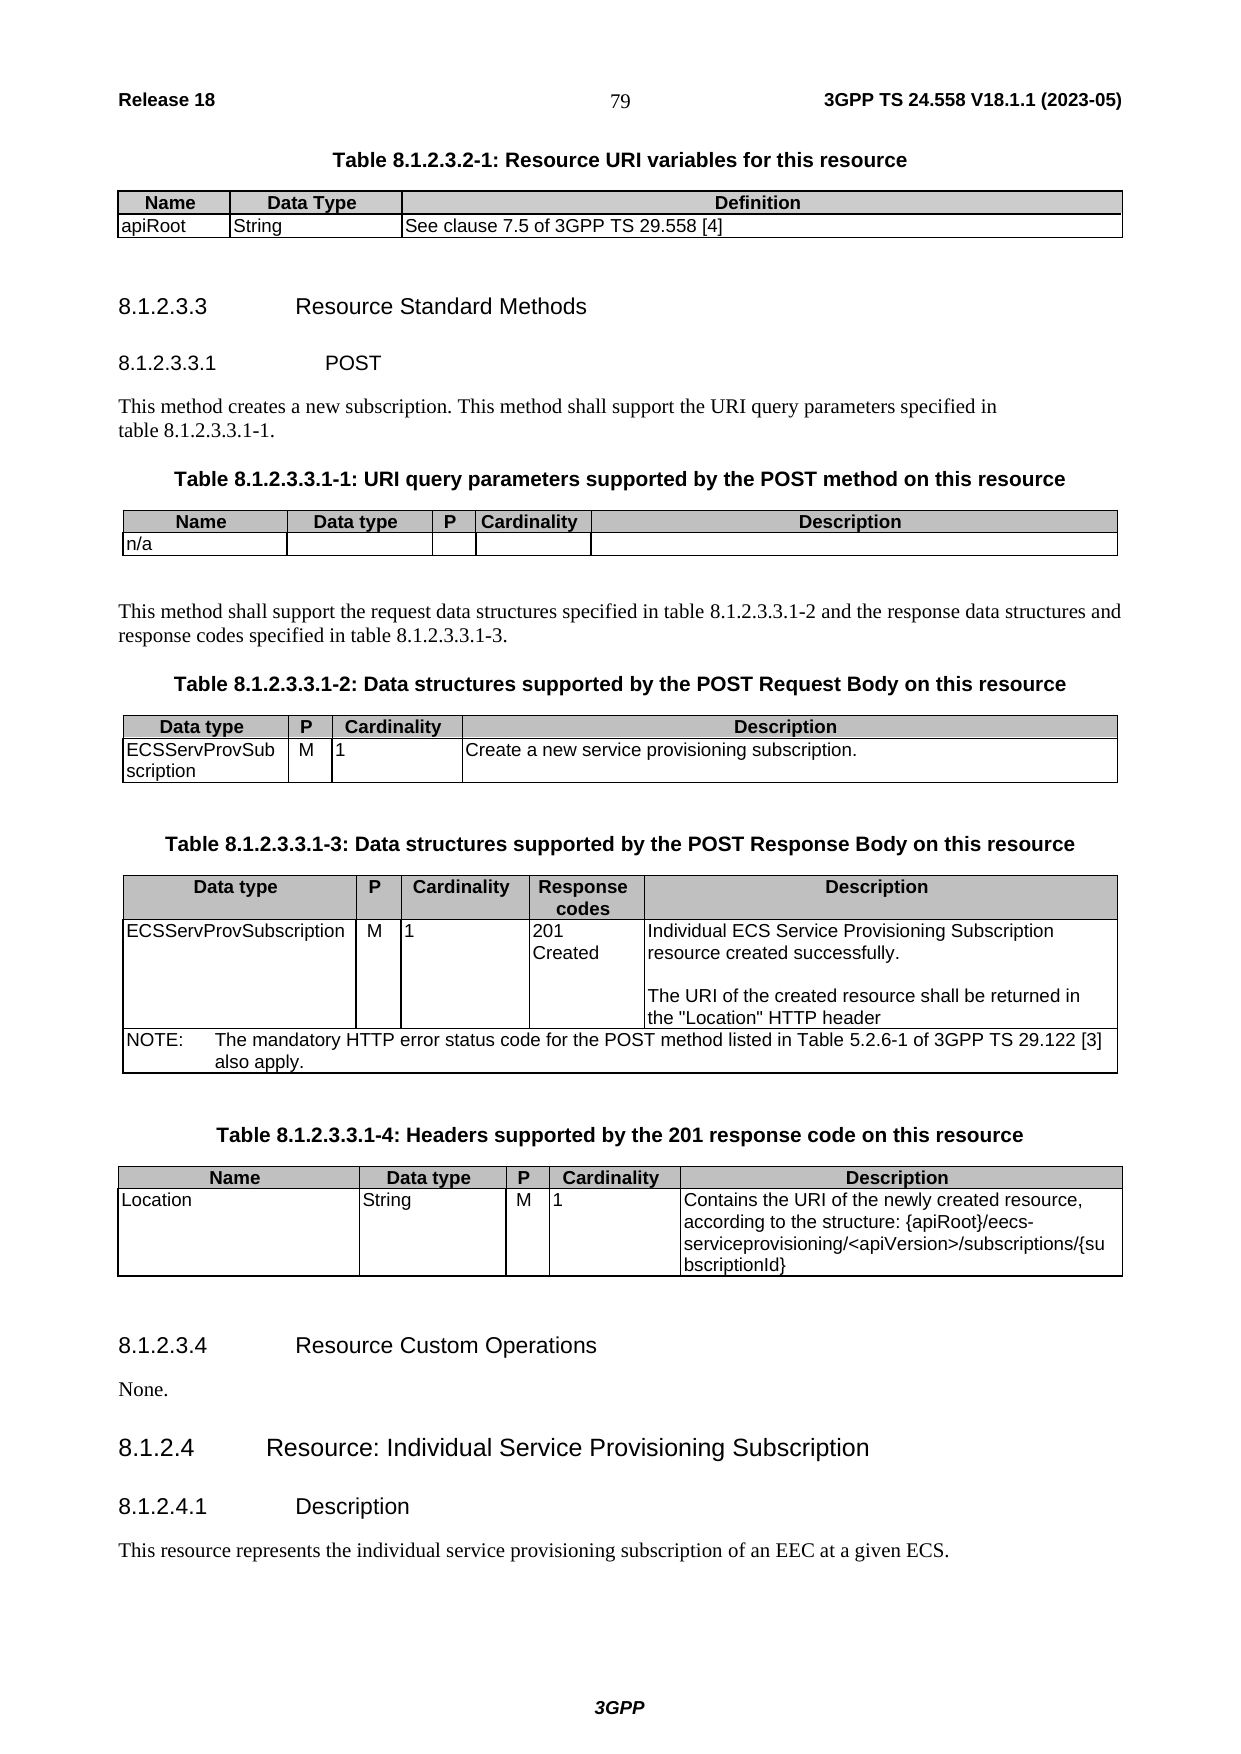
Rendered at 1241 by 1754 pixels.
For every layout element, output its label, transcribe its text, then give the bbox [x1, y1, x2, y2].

text Table 8.1.2.3.3.1-4: Headers supported by the 201 response code on this resource [118, 1123, 1122, 1147]
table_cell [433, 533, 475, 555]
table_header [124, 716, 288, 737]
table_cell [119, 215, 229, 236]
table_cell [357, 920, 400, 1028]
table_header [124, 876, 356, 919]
subtitle 8.1.2.4.1 Description [118, 1493, 1122, 1519]
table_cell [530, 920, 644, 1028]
text 8.1.2.3.3.1 POST [118, 351, 1122, 375]
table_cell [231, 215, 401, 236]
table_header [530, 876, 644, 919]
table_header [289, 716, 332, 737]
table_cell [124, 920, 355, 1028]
text None. [118, 1377, 1122, 1401]
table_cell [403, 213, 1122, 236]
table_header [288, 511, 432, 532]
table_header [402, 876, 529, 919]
text Table 8.1.2.3.3.1-2: Data structures supported by the POST Request Body on this resource [118, 672, 1122, 696]
text Table 8.1.2.3.3.1-1: URI query parameters supported by the POST method on this resource [118, 467, 1122, 491]
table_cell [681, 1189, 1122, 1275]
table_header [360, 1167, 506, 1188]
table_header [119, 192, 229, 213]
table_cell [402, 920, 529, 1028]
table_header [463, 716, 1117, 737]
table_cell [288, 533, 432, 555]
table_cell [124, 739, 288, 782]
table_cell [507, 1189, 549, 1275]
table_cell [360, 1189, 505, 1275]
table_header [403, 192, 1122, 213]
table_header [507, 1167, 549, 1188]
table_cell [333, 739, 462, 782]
text This resource represents the individual service provisioning subscription of an EEC at a given ECS. [118, 1538, 1122, 1562]
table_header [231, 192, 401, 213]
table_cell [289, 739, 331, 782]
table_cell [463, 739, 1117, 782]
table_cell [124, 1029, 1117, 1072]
text This method creates a new subscription. This method shall support the URI query parameters specified in table 8.1.2.3.3.1-1. [118, 394, 1122, 442]
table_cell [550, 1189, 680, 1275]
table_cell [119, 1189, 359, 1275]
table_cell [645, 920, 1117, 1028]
subtitle 8.1.2.4 Resource: Individual Service Provisioning Subscription [118, 1433, 1122, 1461]
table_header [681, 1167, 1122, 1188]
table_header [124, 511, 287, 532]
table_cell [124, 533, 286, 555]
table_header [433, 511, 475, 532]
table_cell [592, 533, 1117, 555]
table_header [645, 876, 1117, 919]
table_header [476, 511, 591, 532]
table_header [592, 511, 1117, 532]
subtitle 8.1.2.3.4 Resource Custom Operations [118, 1332, 1122, 1359]
text This method shall support the request data structures specified in table 8.1.2.3.3.1-2 and the response data structures and response codes specified in table 8.1.2.3.3.1-3. [118, 599, 1122, 647]
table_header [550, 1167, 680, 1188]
text Table 8.1.2.3.3.1-3: Data structures supported by the POST Response Body on this resource [118, 832, 1122, 856]
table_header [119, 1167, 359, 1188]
text Table 8.1.2.3.2-1: Resource URI variables for this resource [118, 147, 1122, 171]
subtitle 8.1.2.3.3 Resource Standard Methods [118, 293, 1122, 320]
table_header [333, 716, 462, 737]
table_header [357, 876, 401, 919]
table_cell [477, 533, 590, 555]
